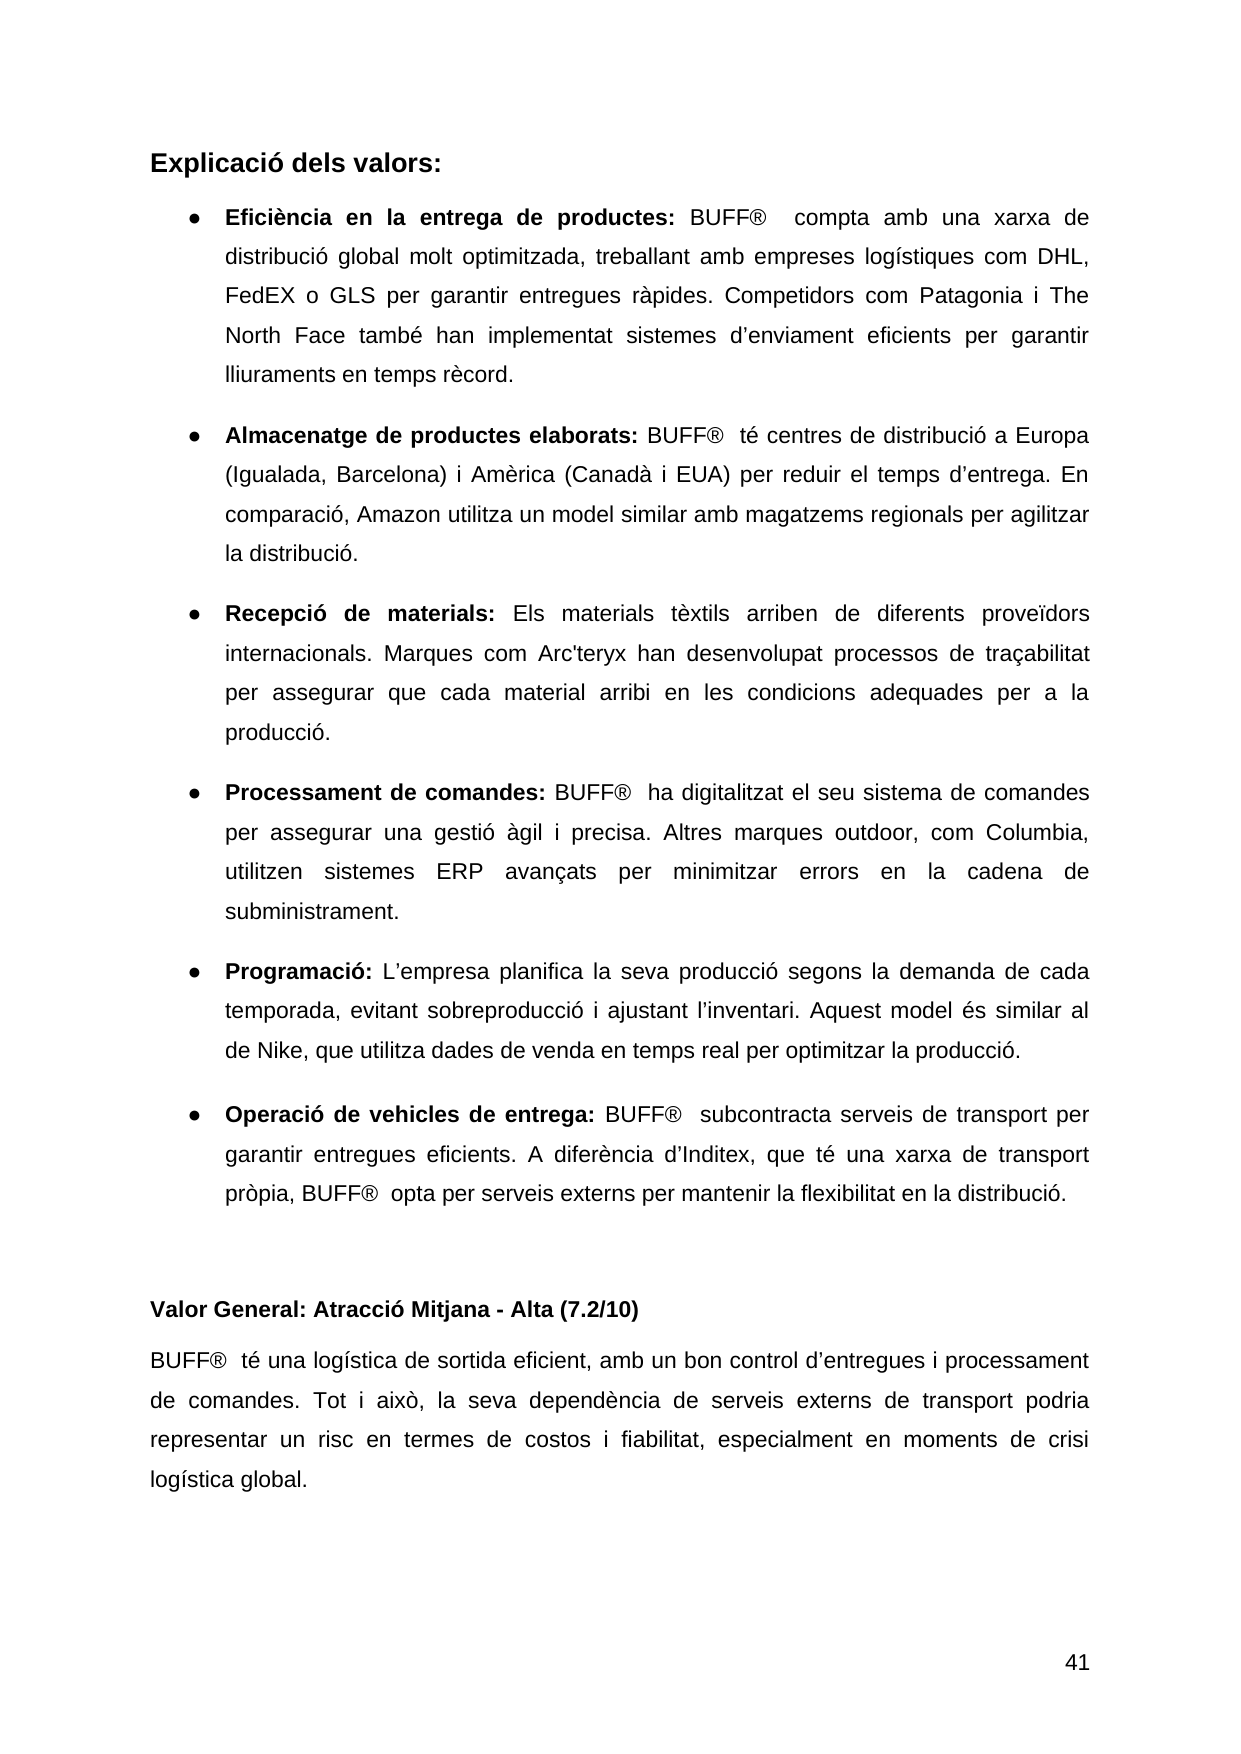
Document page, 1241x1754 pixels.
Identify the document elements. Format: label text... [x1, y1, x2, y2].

list Processament de comandes: BUFF® ha digitalitzat el seu sistema de comandes per assegurar una gestió àgil i precisa. Altres marques outdoor, com Columbia, utilitzen sistemes ERP avançats per minimitzar errors en la cadena de subministrament. [187, 779, 1090, 924]
list Eficiència en la entrega de productes: BUFF® compta amb una xarxa de distribució global molt optimitzada, treballant amb empreses logístiques com DHL, FedEX o GLS per garantir entregues ràpides. Competidors com Patagonia i The North Face també han implementat sistemes d’enviament eficients per garantir lliuraments en temps rècord. [187, 203, 1090, 388]
text BUFF® té una logística de sortida eficient, amb un bon control d’entregues i processament de comandes. Tot i això, la seva dependència de serveis externs de transport podria representar un risc en termes de costos i fiabilitat, especialment en moments de crisi logística global. [150, 1347, 1090, 1492]
list Recepció de materials: Els materials tèxtils arriben de diferents proveïdors internacionals. Marques com Arc'teryx han desenvolupat processos de traçabilitat per assegurar que cada material arribi en les condicions adequades per a la producció. [187, 600, 1090, 745]
text Explicació dels valors: [150, 147, 1090, 178]
list Operació de vehicles de entrega: BUFF® subcontracta serveis de transport per garantir entregues eficients. A diferència d’Inditex, que té una xarxa de transport pròpia, BUFF® opta per serveis externs per mantenir la flexibilitat en la distribució. [187, 1101, 1090, 1207]
text Valor General: Atracció Mitjana - Alta (7.2/10) [150, 1296, 1090, 1322]
list Almacenatge de productes elaborats: BUFF® té centres de distribució a Europa (Igualada, Barcelona) i Amèrica (Canadà i EUA) per reduir el temps d’entrega. En comparació, Amazon utilitza un model similar amb magatzems regionals per agilitzar la distribució. [187, 422, 1090, 566]
list Programació: L’empresa planifica la seva producció segons la demanda de cada temporada, evitant sobreproducció i ajustant l’inventari. Aquest model és similar al de Nike, que utilitza dades de venda en temps real per optimitzar la producció. [187, 958, 1090, 1063]
